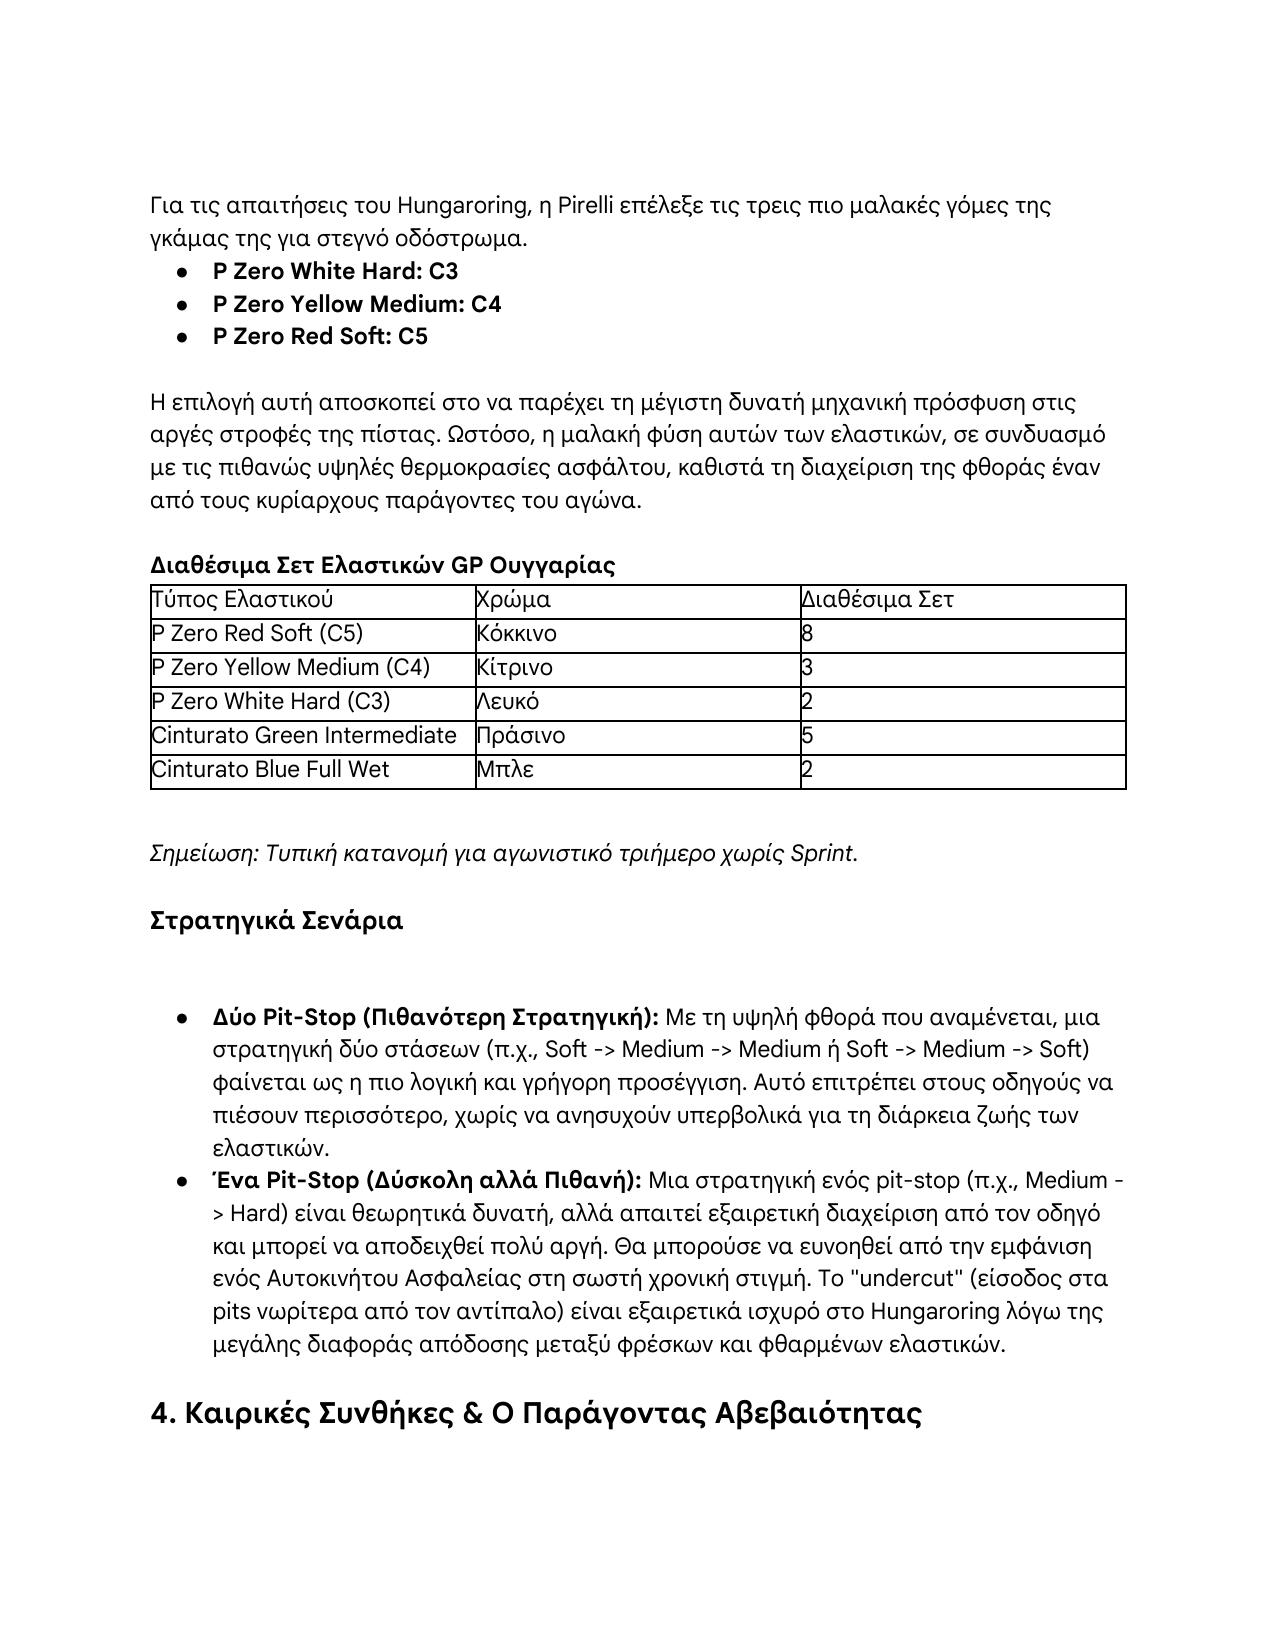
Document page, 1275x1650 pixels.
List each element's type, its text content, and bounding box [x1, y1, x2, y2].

subtitle 4. Καιρικές Συνθήκες & Ο Παράγοντας Αβεβαιότητας [150, 1395, 1125, 1432]
table_cell P Zero Red Soft (C5) [152, 620, 475, 652]
list Ένα Pit-Stop (Δύσκολη αλλά Πιθανή): Μια στρατηγική ενός pit-stop (π.χ., Medium -> Hard) είναι θεωρητικά δυνατή, αλλά απαιτεί εξαιρετική διαχείριση από τον οδηγό και μπορεί να αποδειχθεί πολύ αργή. Θα μπορούσε να ευνοηθεί από την εμφάνιση ενός Αυτοκινήτου Ασφαλείας στη σωστή χρονική στιγμή. Το "undercut" (είσοδος στα pits νωρίτερα από τον αντίπαλο) είναι εξαιρετικά ισχυρό στο Hungaroring λόγω της μεγάλης διαφοράς απόδοσης μεταξύ φρέσκων και φθαρμένων ελαστικών. [175, 1166, 1125, 1359]
subtitle Στρατηγικά Σενάρια [150, 905, 1125, 936]
table_cell Cinturato Blue Full Wet [152, 756, 475, 788]
list P Zero White Hard: C3 [175, 257, 1125, 286]
table_header Τύπος Ελαστικού [152, 586, 475, 618]
table_cell Κόκκινο [477, 620, 800, 652]
table_cell Λευκό [477, 688, 800, 720]
table_cell 8 [802, 620, 1125, 652]
list Δύο Pit-Stop (Πιθανότερη Στρατηγική): Με τη υψηλή φθορά που αναμένεται, μια στρατηγική δύο στάσεων (π.χ., Soft -> Medium -> Medium ή Soft -> Medium -> Soft) φαίνεται ως η πιο λογική και γρήγορη προσέγγιση. Αυτό επιτρέπει στους οδηγούς να πιέσουν περισσότερο, χωρίς να ανησυχούν υπερβολικά για τη διάρκεια ζωής των ελαστικών. [175, 1003, 1125, 1162]
table_cell 2 [802, 688, 1125, 720]
table_cell Πράσινο [477, 722, 800, 754]
list P Zero Yellow Medium: C4 [175, 290, 1125, 318]
table_cell P Zero Yellow Medium (C4) [152, 654, 475, 686]
table_cell Κίτρινο [477, 654, 800, 686]
table_header Χρώμα [477, 586, 800, 618]
table_cell P Zero White Hard (C3) [152, 688, 475, 720]
table_cell Μπλε [477, 756, 800, 788]
text Σημείωση: Τυπική κατανομή για αγωνιστικό τριήμερο χωρίς Sprint. [150, 839, 1125, 868]
text Για τις απαιτήσεις του Hungaroring, η Pirelli επέλεξε τις τρεις πιο μαλακές γόμες της γκάμας της για στεγνό οδόστρωμα. [150, 192, 1125, 253]
text Διαθέσιμα Σετ Ελαστικών GP Ουγγαρίας [150, 551, 1125, 580]
table_cell 5 [802, 722, 1125, 754]
table_header Διαθέσιμα Σετ [802, 586, 1125, 618]
table_cell Cinturato Green Intermediate [152, 722, 475, 754]
text Η επιλογή αυτή αποσκοπεί στο να παρέχει τη μέγιστη δυνατή μηχανική πρόσφυση στις αργές στροφές της πίστας. Ωστόσο, η μαλακή φύση αυτών των ελαστικών, σε συνδυασμό με τις πιθανώς υψηλές θερμοκρασίες ασφάλτου, καθιστά τη διαχείριση της φθοράς έναν από τους κυρίαρχους παράγοντες του αγώνα. [150, 388, 1125, 515]
table_cell 3 [802, 654, 1125, 686]
list P Zero Red Soft: C5 [175, 322, 1125, 351]
table_cell 2 [802, 756, 1125, 788]
